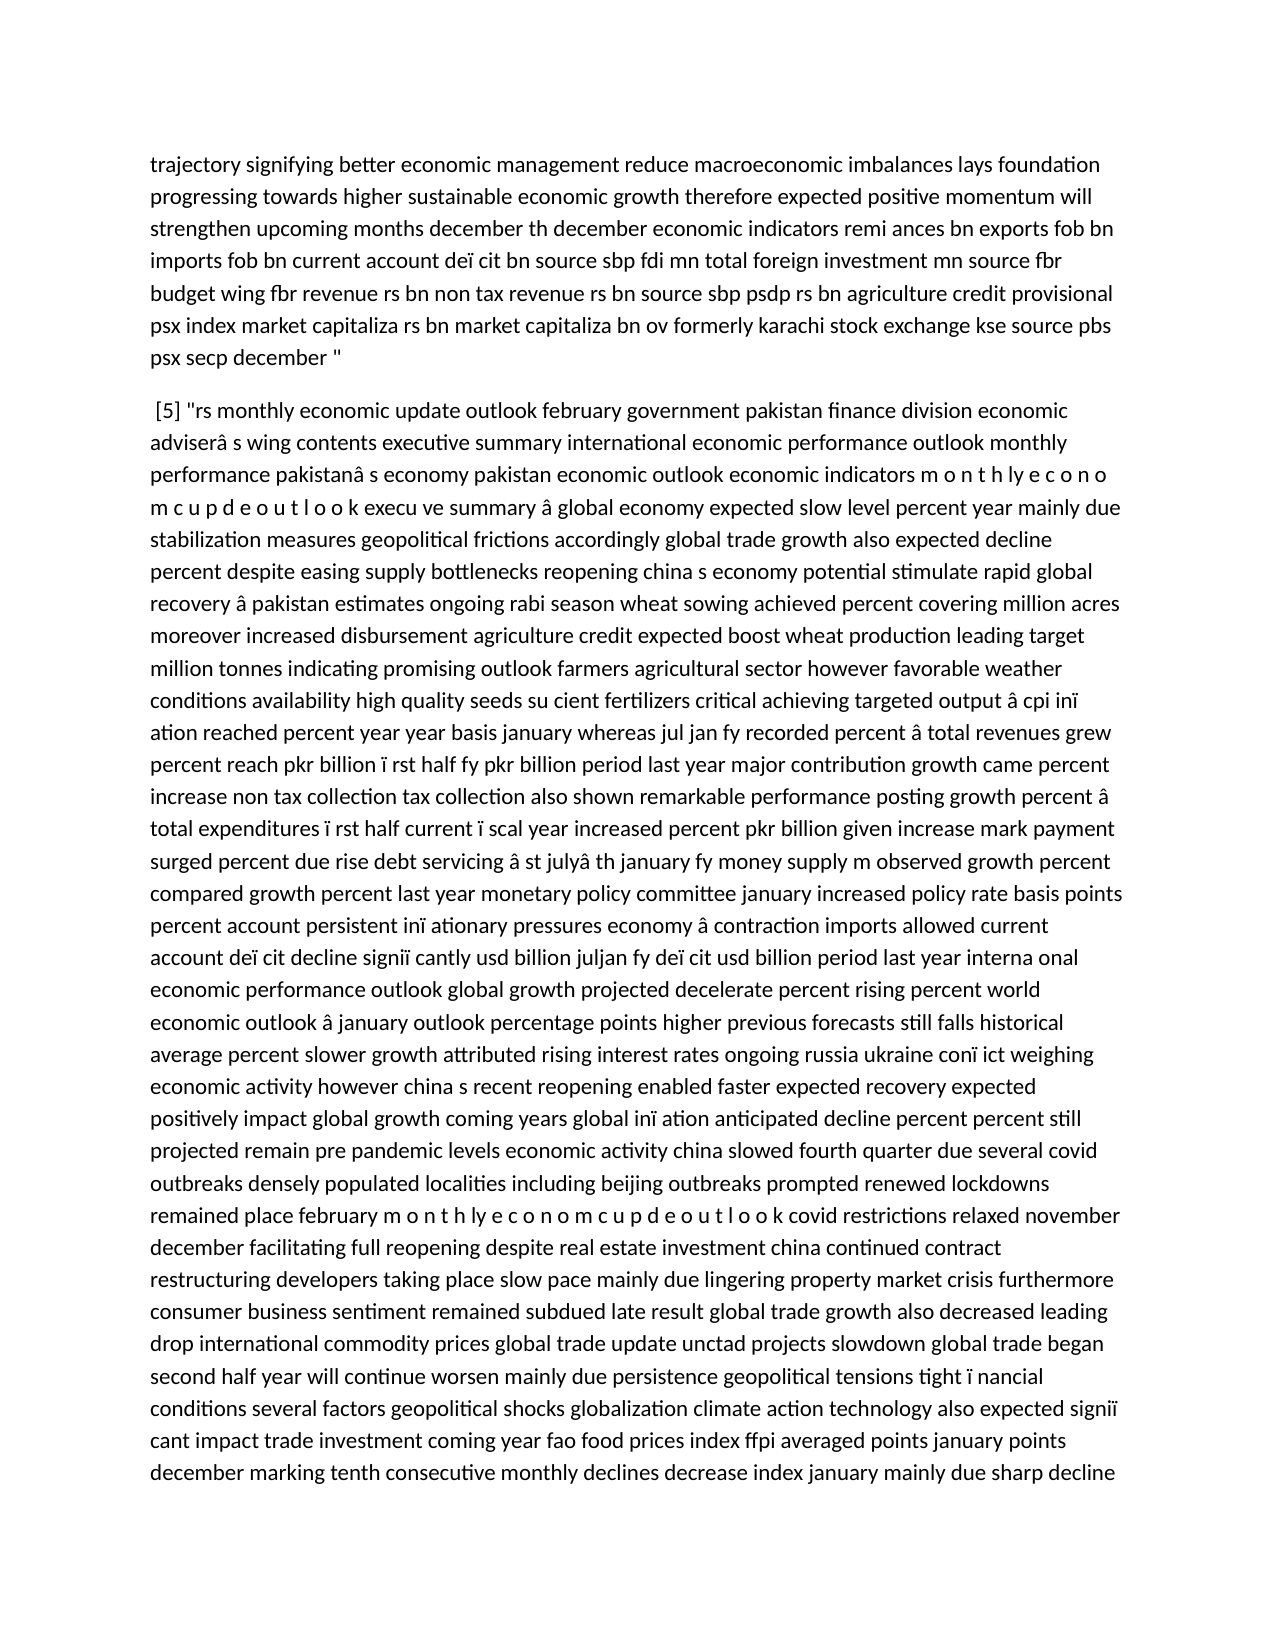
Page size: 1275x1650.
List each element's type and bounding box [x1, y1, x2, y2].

text [150, 396, 1125, 1486]
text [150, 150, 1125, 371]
